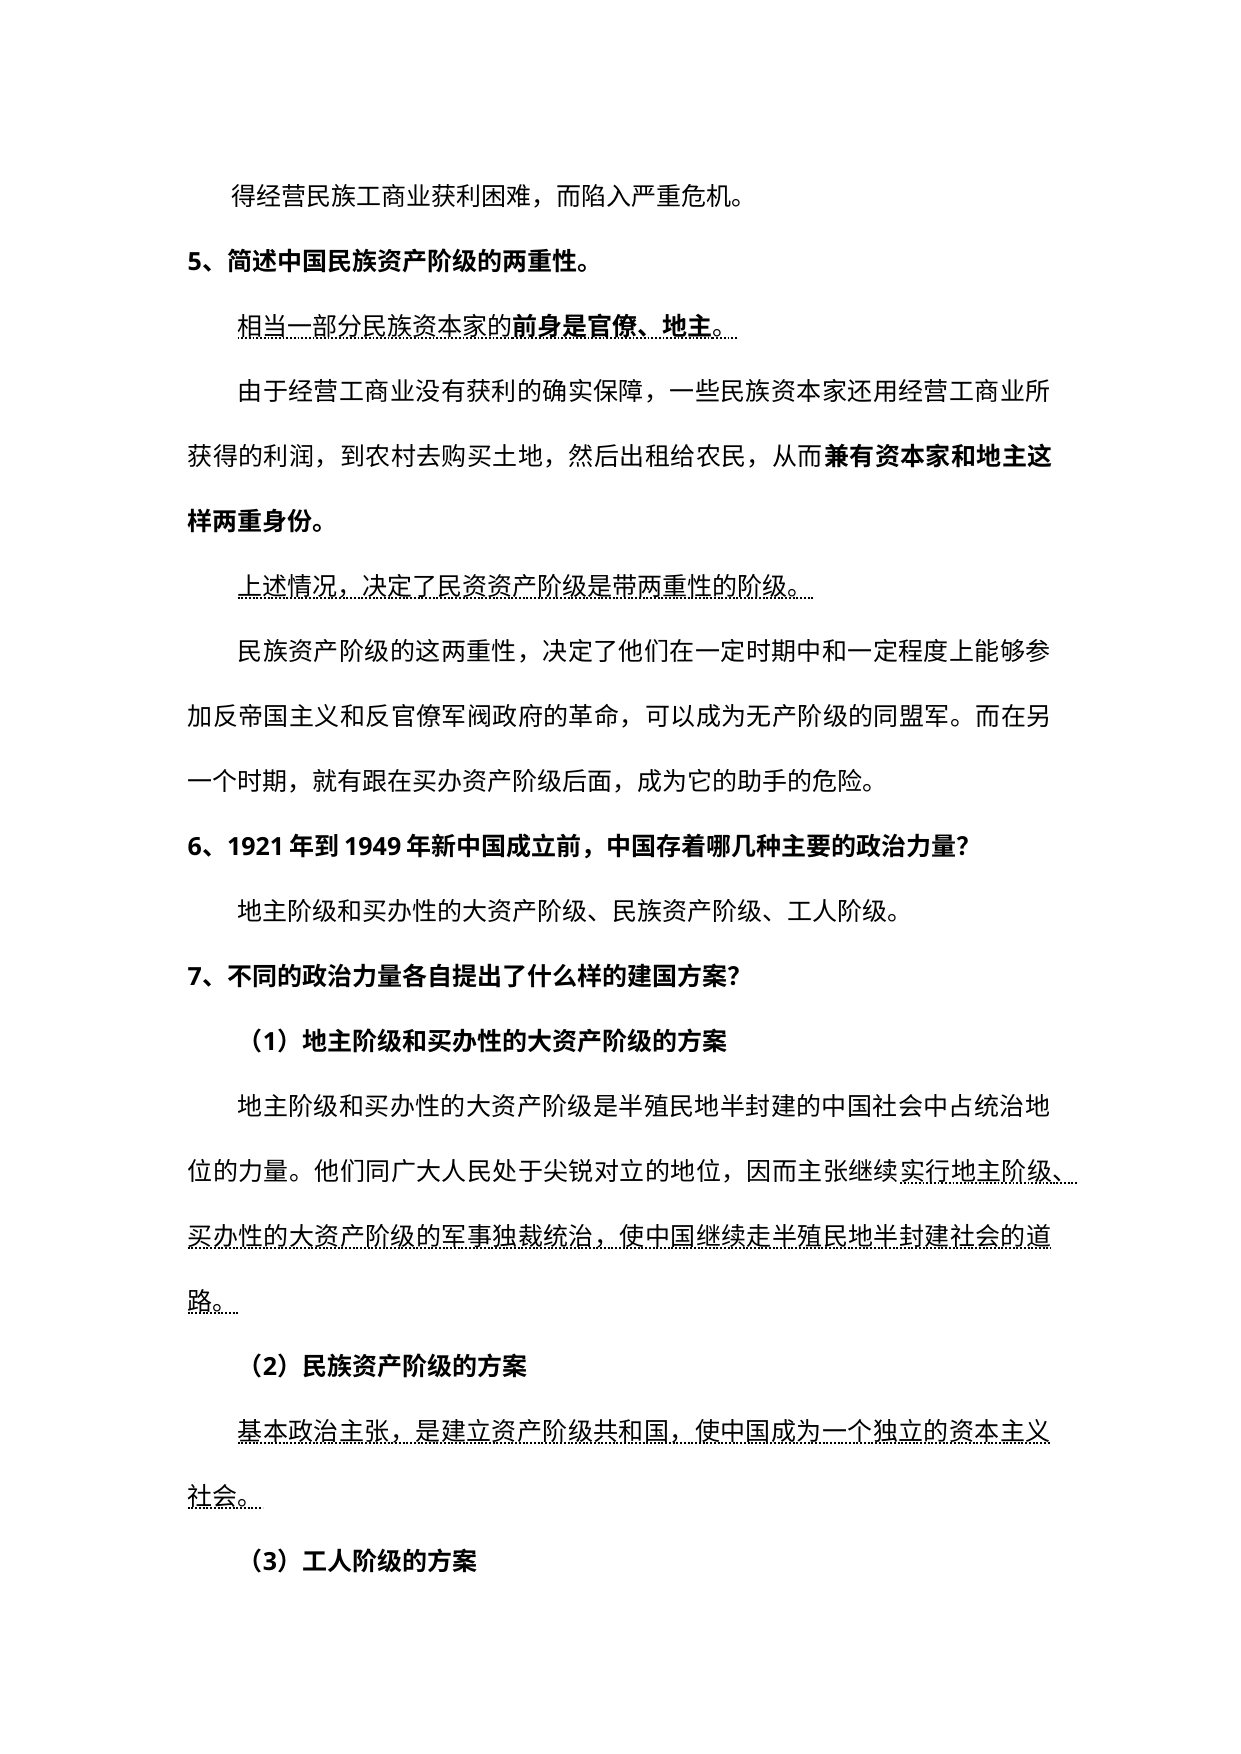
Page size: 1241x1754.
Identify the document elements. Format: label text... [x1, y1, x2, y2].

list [231, 162, 1053, 227]
text （2）民族资产阶级的方案 [187, 1332, 1053, 1397]
text 7、不同的政治力量各自提出了什么样的建国方案？ [187, 942, 1053, 1007]
text 上述情况，决定了民资资产阶级是带两重性的阶级。 [187, 552, 1053, 617]
text （3）工人阶级的方案 [187, 1527, 1053, 1592]
text 6、1921年到1949年新中国成立前，中国存着哪几种主要的政治力量？ [187, 812, 1053, 877]
text 相当一部分民族资本家的前身是官僚、地主。 [187, 292, 1053, 357]
text 民族资产阶级的这两重性，决定了他们在一定时期中和一定程度上能够参加反帝国主义和反官僚军阀政府的革命，可以成为无产阶级的同盟军。而在另一个时期，就有跟在买办资产阶级后面，成为它的助手的危险。 [187, 617, 1053, 812]
text 基本政治主张，是建立资产阶级共和国，使中国成为一个独立的资本主义社会。 [187, 1397, 1053, 1527]
text 由于经营工商业没有获利的确实保障，一些民族资本家还用经营工商业所获得的利润，到农村去购买土地，然后出租给农民，从而兼有资本家和地主这样两重身份。 [187, 357, 1053, 552]
text 地主阶级和买办性的大资产阶级、民族资产阶级、工人阶级。 [187, 877, 1053, 942]
text 5、简述中国民族资产阶级的两重性。 [187, 227, 1053, 292]
text 地主阶级和买办性的大资产阶级是半殖民地半封建的中国社会中占统治地位的力量。他们同广大人民处于尖锐对立的地位，因而主张继续实行地主阶级、买办性的大资产阶级的军事独裁统治，使中国继续走半殖民地半封建社会的道路。 [187, 1072, 1053, 1332]
text （1）地主阶级和买办性的大资产阶级的方案 [187, 1007, 1053, 1072]
